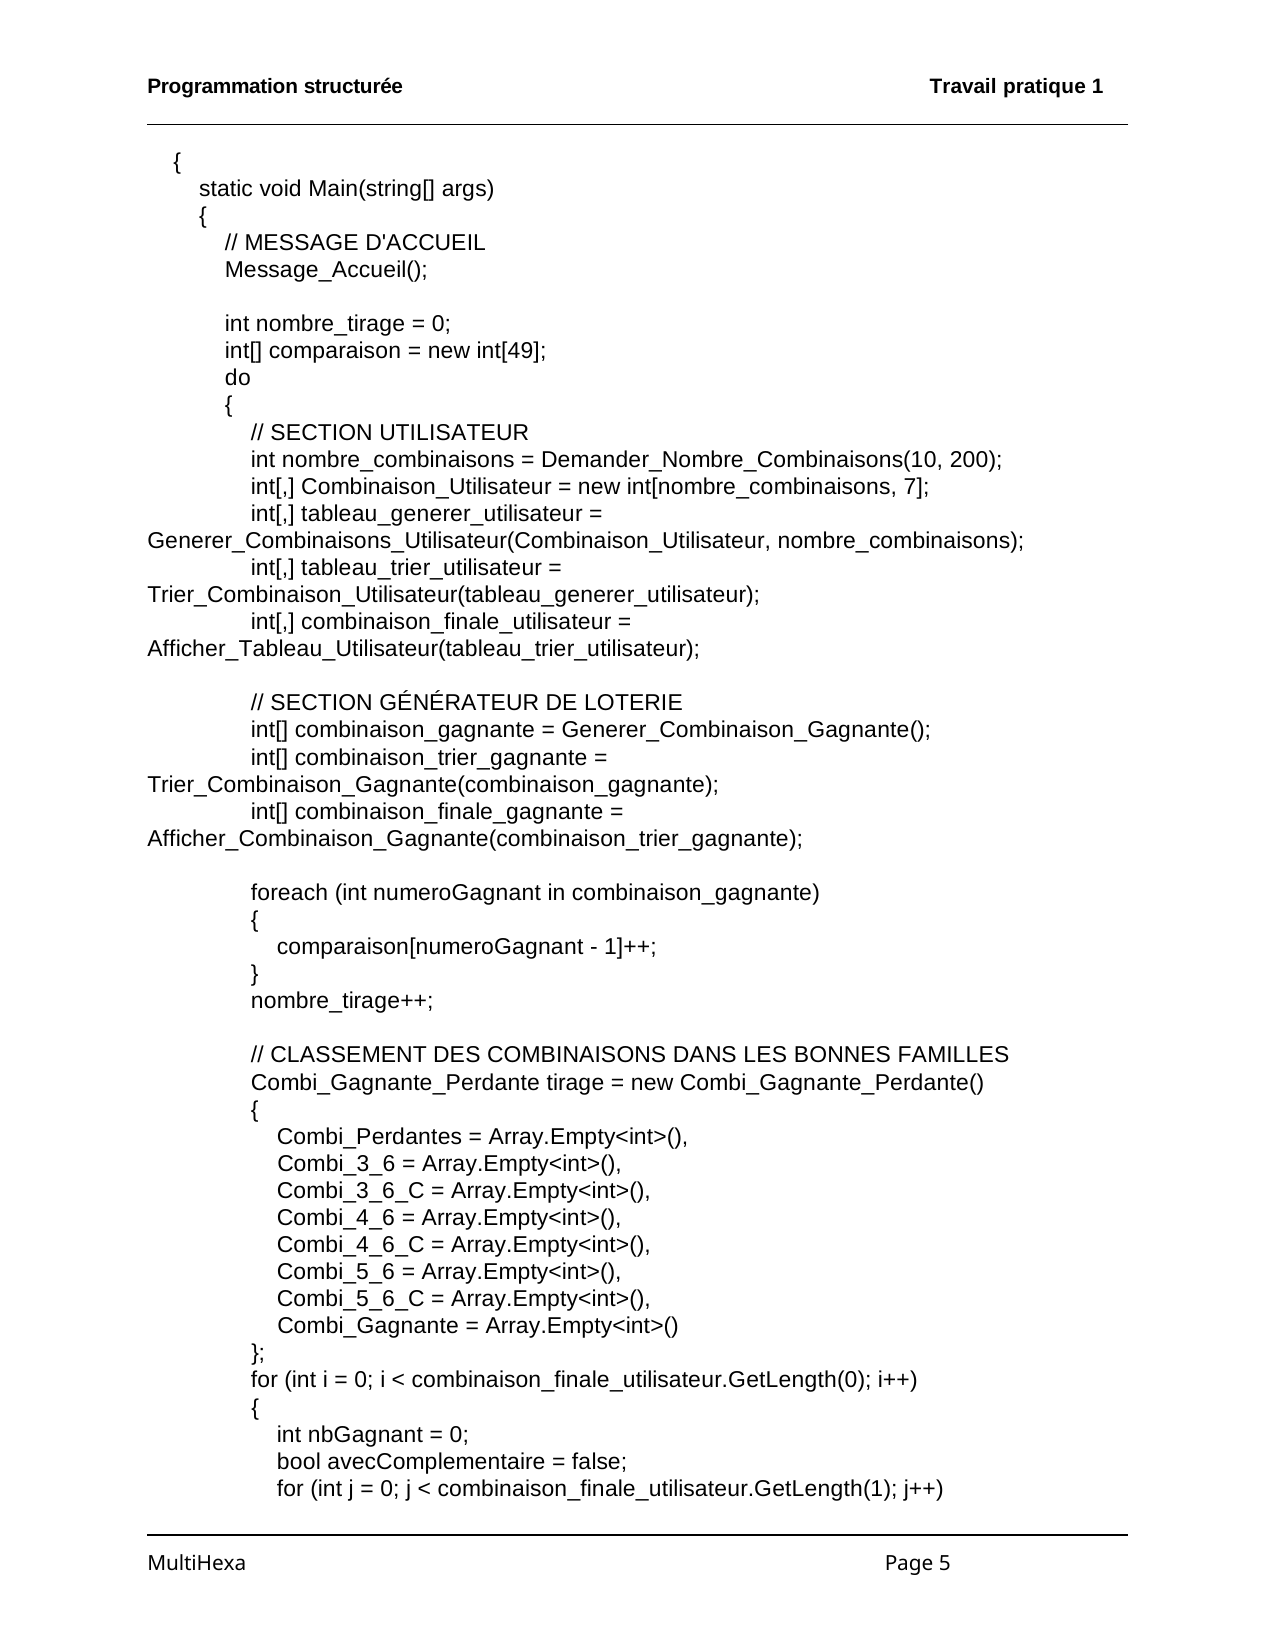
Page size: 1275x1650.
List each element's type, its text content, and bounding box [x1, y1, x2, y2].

text bool avecComplementaire = false; [147, 1447, 1128, 1474]
text int nombre_tirage = 0; [147, 309, 1128, 337]
text comparaison[numeroGagnant - 1]++; [147, 932, 1128, 959]
text int[] combinaison_gagnante = Generer_Combinaison_Gagnante(); [147, 716, 1128, 743]
text // MESSAGE D'ACCUEIL [147, 228, 1128, 255]
text foreach (int numeroGagnant in combinaison_gagnante) [147, 878, 1128, 905]
text int[] comparaison = new int[49]; [147, 337, 1128, 364]
text Combi_4_6 = Array.Empty<int>(), [147, 1203, 1128, 1230]
text int[,] Combinaison_Utilisateur = new int[nombre_combinaisons, 7]; [147, 472, 1128, 499]
text do [147, 364, 1128, 391]
text { [147, 905, 1128, 932]
text int nbGagnant = 0; [147, 1420, 1128, 1447]
text for (int j = 0; j < combinaison_finale_utilisateur.GetLength(1); j++) [147, 1474, 1128, 1501]
text nombre_tirage++; [147, 987, 1128, 1014]
text // SECTION GÉNÉRATEUR DE LOTERIE [147, 689, 1128, 716]
text { [147, 147, 1128, 174]
text int[] combinaison_finale_gagnante = Afficher_Combinaison_Gagnante(combinaison_trier_gagnante); [147, 797, 1128, 851]
text Combi_Perdantes = Array.Empty<int>(), [147, 1122, 1128, 1149]
text static void Main(string[] args) [147, 174, 1128, 201]
text Message_Accueil(); [147, 255, 1128, 282]
text int[,] tableau_generer_utilisateur = Generer_Combinaisons_Utilisateur(Combinaison_Utilisateur, nombre_combinaisons); [147, 499, 1128, 553]
text Combi_3_6_C = Array.Empty<int>(), [147, 1176, 1128, 1203]
text int[,] combinaison_finale_utilisateur = Afficher_Tableau_Utilisateur(tableau_trier_utilisateur); [147, 607, 1128, 662]
text int[] combinaison_trier_gagnante = Trier_Combinaison_Gagnante(combinaison_gagnante); [147, 743, 1128, 797]
text { [147, 1095, 1128, 1122]
text } [147, 959, 1128, 987]
text // SECTION UTILISATEUR [147, 418, 1128, 445]
text int nombre_combinaisons = Demander_Nombre_Combinaisons(10, 200); [147, 445, 1128, 472]
text Combi_5_6_C = Array.Empty<int>(), [147, 1284, 1128, 1312]
text { [147, 201, 1128, 228]
text // CLASSEMENT DES COMBINAISONS DANS LES BONNES FAMILLES [147, 1041, 1128, 1068]
text Combi_Gagnante = Array.Empty<int>() [147, 1312, 1128, 1339]
text Combi_3_6 = Array.Empty<int>(), [147, 1149, 1128, 1176]
text { [147, 1393, 1128, 1420]
text { [147, 391, 1128, 418]
text }; [147, 1339, 1128, 1366]
text for (int i = 0; i < combinaison_finale_utilisateur.GetLength(0); i++) [147, 1366, 1128, 1393]
text Combi_4_6_C = Array.Empty<int>(), [147, 1230, 1128, 1257]
text Combi_Gagnante_Perdante tirage = new Combi_Gagnante_Perdante() [147, 1068, 1128, 1095]
text Combi_5_6 = Array.Empty<int>(), [147, 1257, 1128, 1284]
text int[,] tableau_trier_utilisateur = Trier_Combinaison_Utilisateur(tableau_generer_utilisateur); [147, 553, 1128, 607]
